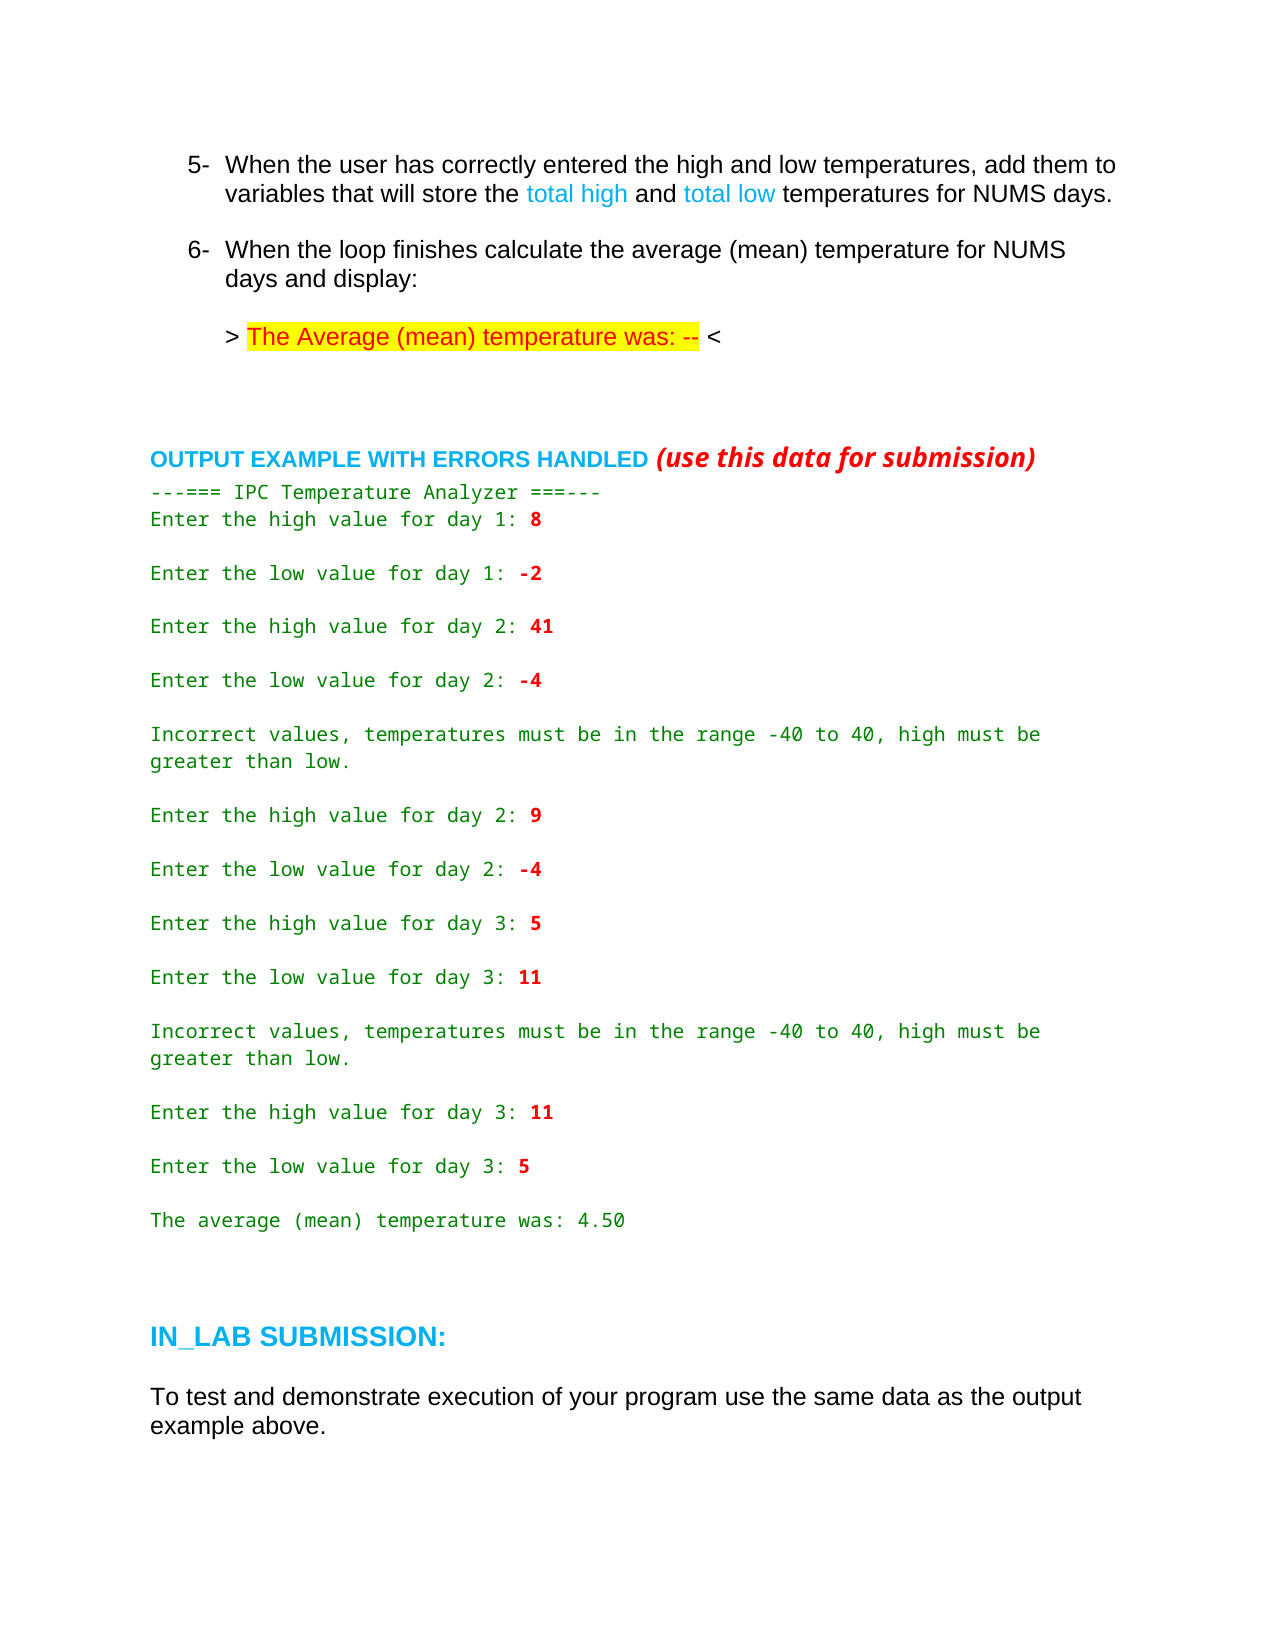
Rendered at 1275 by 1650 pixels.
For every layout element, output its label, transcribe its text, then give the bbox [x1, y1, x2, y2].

list When the loop finishes calculate the average (mean) temperature for NUMS days and display: > The Average (mean) temperature was: -- < [187, 236, 1125, 378]
text Enter the low value for day 2: -4 [150, 856, 1125, 883]
text Incorrect values, temperatures must be in the range -40 to 40, high must be greater than low. [150, 721, 1125, 775]
text Enter the low value for day 1: -2 [150, 559, 1125, 586]
text Enter the high value for day 3: 5 [150, 909, 1125, 937]
text To test and demonstrate execution of your program use the same data as the output example above. [150, 1382, 1125, 1439]
text The average (mean) temperature was: 4.50 [150, 1206, 1125, 1233]
text ---=== IPC Temperature Analyzer ===--- [150, 478, 1125, 505]
subtitle Output Example With Errors Handled (use this data for submission) [150, 439, 1125, 476]
text Enter the high value for day 2: 41 [150, 613, 1125, 640]
text Enter the low value for day 2: -4 [150, 667, 1125, 694]
text Enter the high value for day 3: 11 [150, 1098, 1125, 1125]
text Incorrect values, temperatures must be in the range -40 to 40, high must be greater than low. [150, 1017, 1125, 1071]
text Enter the high value for day 2: 9 [150, 802, 1125, 829]
text Enter the high value for day 1: 8 [150, 505, 1125, 532]
list When the user has correctly entered the high and low temperatures, add them to variables that will store the total high and total low temperatures for NUMS days. [187, 150, 1125, 236]
text Enter the low value for day 3: 5 [150, 1152, 1125, 1179]
text In_Lab SUBMISSION: [150, 1320, 1125, 1353]
text Enter the low value for day 3: 11 [150, 963, 1125, 991]
